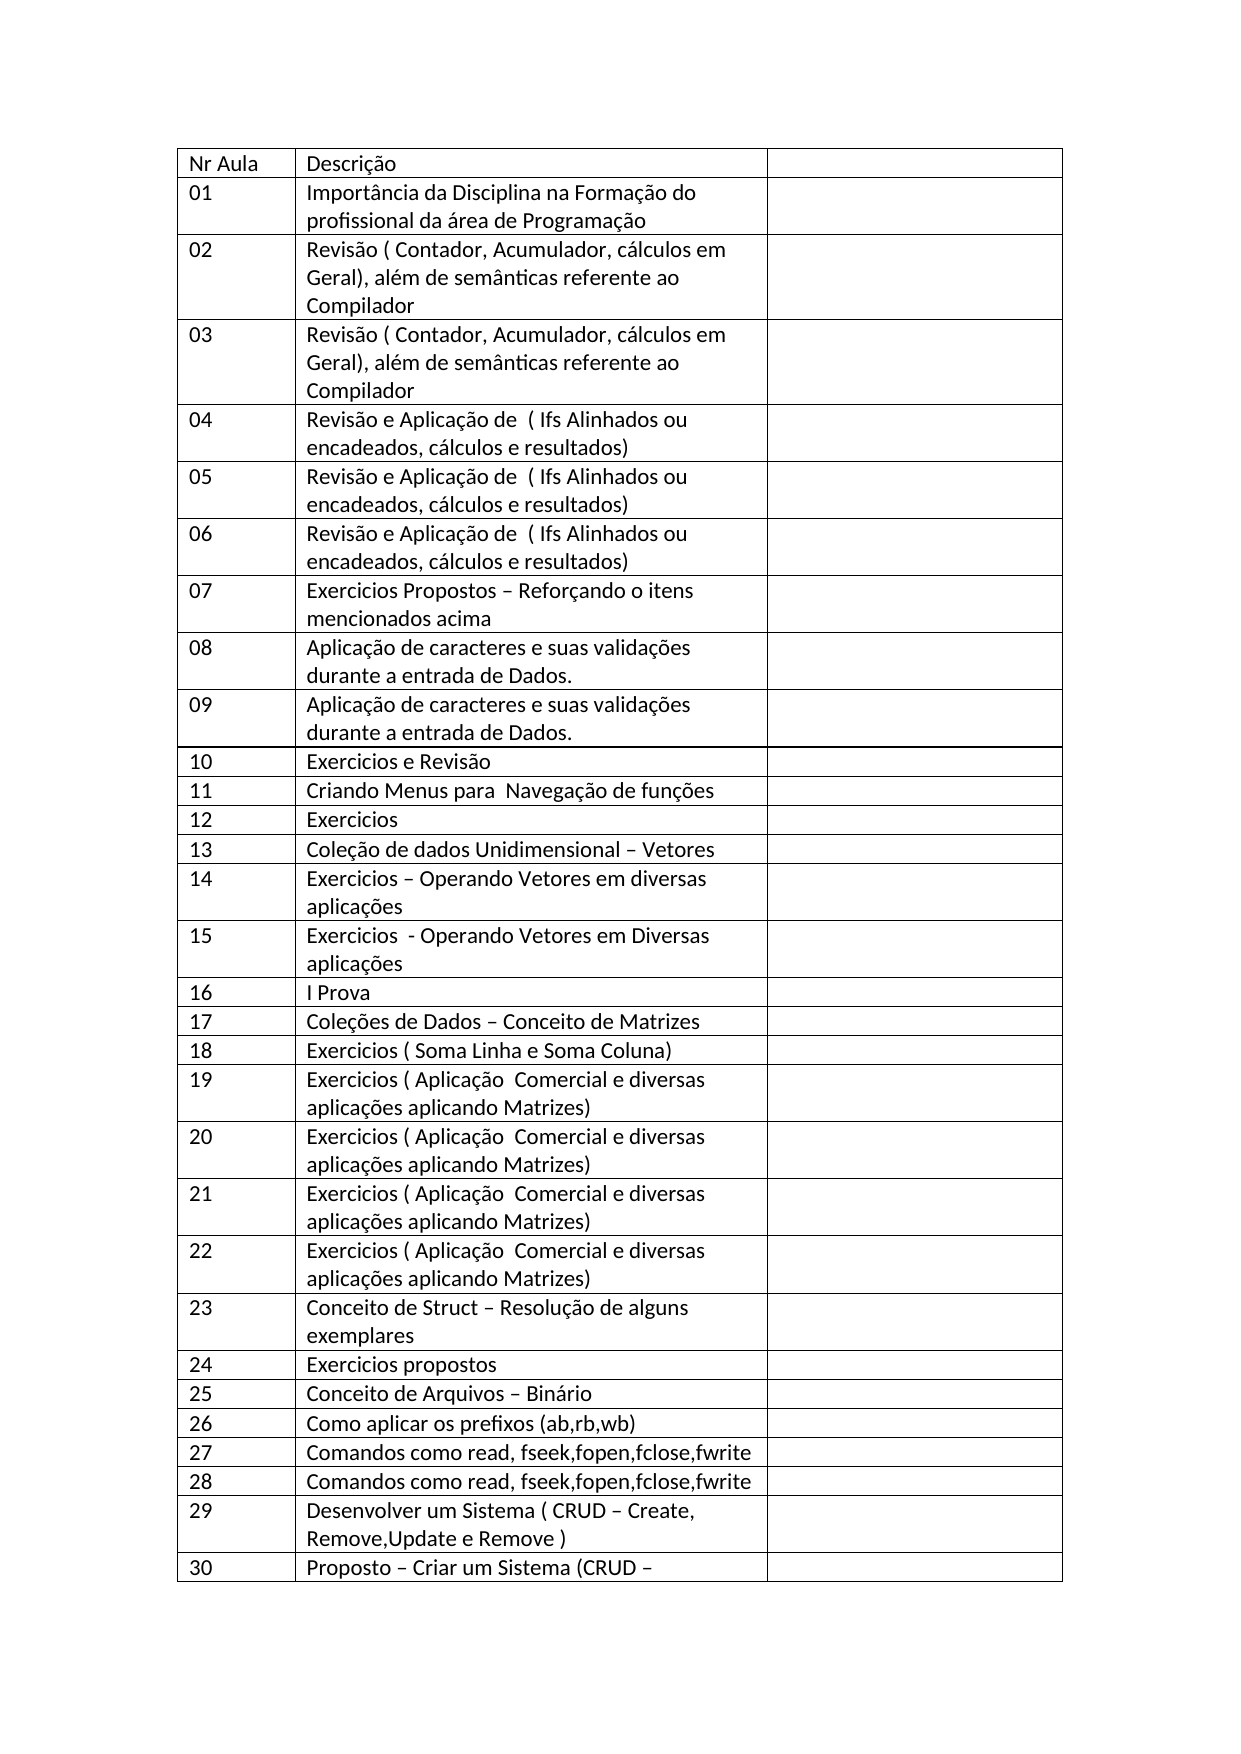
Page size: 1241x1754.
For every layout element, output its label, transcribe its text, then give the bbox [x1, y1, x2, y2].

table_cell 19 [178, 1065, 295, 1121]
table_cell [768, 519, 1062, 575]
table_cell [768, 405, 1062, 461]
table_cell Criando Menus para Navegação de funções [296, 777, 767, 804]
table_cell I Prova [296, 978, 767, 1006]
table_cell 14 [178, 864, 295, 920]
table_cell 24 [178, 1351, 295, 1378]
table_cell [768, 1065, 1062, 1121]
table_cell [768, 864, 1062, 920]
table_cell 05 [178, 462, 295, 518]
table_cell Exercicios – Operando Vetores em diversas aplicações [296, 864, 767, 920]
table_cell Comandos como read, fseek,fopen,fclose,fwrite [296, 1467, 767, 1495]
table_cell Revisão ( Contador, Acumulador, cálculos em Geral), além de semânticas referente ao Compilador [296, 235, 767, 319]
table_cell Importância da Disciplina na Formação do profissional da área de Programação [296, 178, 767, 234]
table_cell 21 [178, 1179, 295, 1235]
table_cell Revisão e Aplicação de ( Ifs Alinhados ou encadeados, cálculos e resultados) [296, 405, 767, 461]
table_cell 22 [178, 1236, 295, 1292]
table_cell [768, 777, 1062, 804]
table_cell [768, 462, 1062, 518]
table_cell [768, 1380, 1062, 1408]
table_cell [768, 576, 1062, 632]
table_cell 20 [178, 1122, 295, 1178]
table_cell 12 [178, 806, 295, 834]
table_cell 11 [178, 777, 295, 804]
table_cell [768, 690, 1062, 746]
table_cell [768, 921, 1062, 977]
table_cell Coleções de Dados – Conceito de Matrizes [296, 1007, 767, 1035]
table_cell Exercicios - Operando Vetores em Diversas aplicações [296, 921, 767, 977]
table_cell [768, 633, 1062, 689]
table_cell 17 [178, 1007, 295, 1035]
table_cell Como aplicar os prefixos (ab,rb,wb) [296, 1409, 767, 1437]
table_cell 25 [178, 1380, 295, 1408]
table_cell [768, 1294, 1062, 1349]
table_cell [768, 1409, 1062, 1437]
table_cell [768, 1351, 1062, 1378]
table_header Nr Aula [178, 149, 295, 177]
table_cell [768, 1438, 1062, 1466]
table_cell 13 [178, 835, 295, 863]
table_cell Exercicios e Revisão [296, 748, 767, 776]
table_cell 04 [178, 405, 295, 461]
table_cell 26 [178, 1409, 295, 1437]
table_cell 06 [178, 519, 295, 575]
table_cell [768, 1122, 1062, 1178]
table_cell 01 [178, 178, 295, 234]
table_cell Aplicação de caracteres e suas validações durante a entrada de Dados. [296, 690, 767, 746]
table_cell Exercicios ( Soma Linha e Soma Coluna) [296, 1036, 767, 1064]
table_cell [768, 1467, 1062, 1495]
table_cell [768, 1007, 1062, 1035]
table_cell Exercicios propostos [296, 1351, 767, 1378]
table_cell [768, 178, 1062, 234]
table_cell Coleção de dados Unidimensional – Vetores [296, 835, 767, 863]
table_cell [768, 978, 1062, 1006]
table_header Descrição [296, 149, 767, 177]
table_cell Revisão e Aplicação de ( Ifs Alinhados ou encadeados, cálculos e resultados) [296, 519, 767, 575]
table_cell 08 [178, 633, 295, 689]
table_cell 18 [178, 1036, 295, 1064]
table_cell [768, 235, 1062, 319]
table_cell Desenvolver um Sistema ( CRUD – Create, Remove,Update e Remove ) [296, 1496, 767, 1552]
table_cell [296, 1553, 767, 1581]
table_cell [768, 1553, 1062, 1581]
table_cell Exercicios Propostos – Reforçando o itens mencionados acima [296, 576, 767, 632]
table_cell 28 [178, 1467, 295, 1495]
table_cell Exercicios ( Aplicação Comercial e diversas aplicações aplicando Matrizes) [296, 1122, 767, 1178]
table_cell 23 [178, 1294, 295, 1349]
table_cell Exercicios ( Aplicação Comercial e diversas aplicações aplicando Matrizes) [296, 1236, 767, 1292]
table_cell 16 [178, 978, 295, 1006]
table_cell [768, 835, 1062, 863]
table_header [768, 149, 1062, 177]
table_cell [768, 320, 1062, 404]
table_cell 15 [178, 921, 295, 977]
table_cell Exercicios ( Aplicação Comercial e diversas aplicações aplicando Matrizes) [296, 1179, 767, 1235]
table_cell 30 [178, 1553, 295, 1581]
table_cell Revisão e Aplicação de ( Ifs Alinhados ou encadeados, cálculos e resultados) [296, 462, 767, 518]
table_cell 07 [178, 576, 295, 632]
table_cell 03 [178, 320, 295, 404]
table_cell Conceito de Arquivos – Binário [296, 1380, 767, 1408]
table_cell 09 [178, 690, 295, 746]
table_cell Revisão ( Contador, Acumulador, cálculos em Geral), além de semânticas referente ao Compilador [296, 320, 767, 404]
table_cell [768, 748, 1062, 776]
table_cell 02 [178, 235, 295, 319]
table_cell [768, 1496, 1062, 1552]
table_cell [768, 1179, 1062, 1235]
table_cell [768, 806, 1062, 834]
table_cell Conceito de Struct – Resolução de alguns exemplares [296, 1294, 767, 1349]
table_cell 27 [178, 1438, 295, 1466]
table_cell Comandos como read, fseek,fopen,fclose,fwrite [296, 1438, 767, 1466]
table_cell Exercicios ( Aplicação Comercial e diversas aplicações aplicando Matrizes) [296, 1065, 767, 1121]
table_cell [768, 1236, 1062, 1292]
table_cell Exercicios [296, 806, 767, 834]
table_cell [768, 1036, 1062, 1064]
table_cell 29 [178, 1496, 295, 1552]
table_cell Aplicação de caracteres e suas validações durante a entrada de Dados. [296, 633, 767, 689]
table_cell 10 [178, 748, 295, 776]
